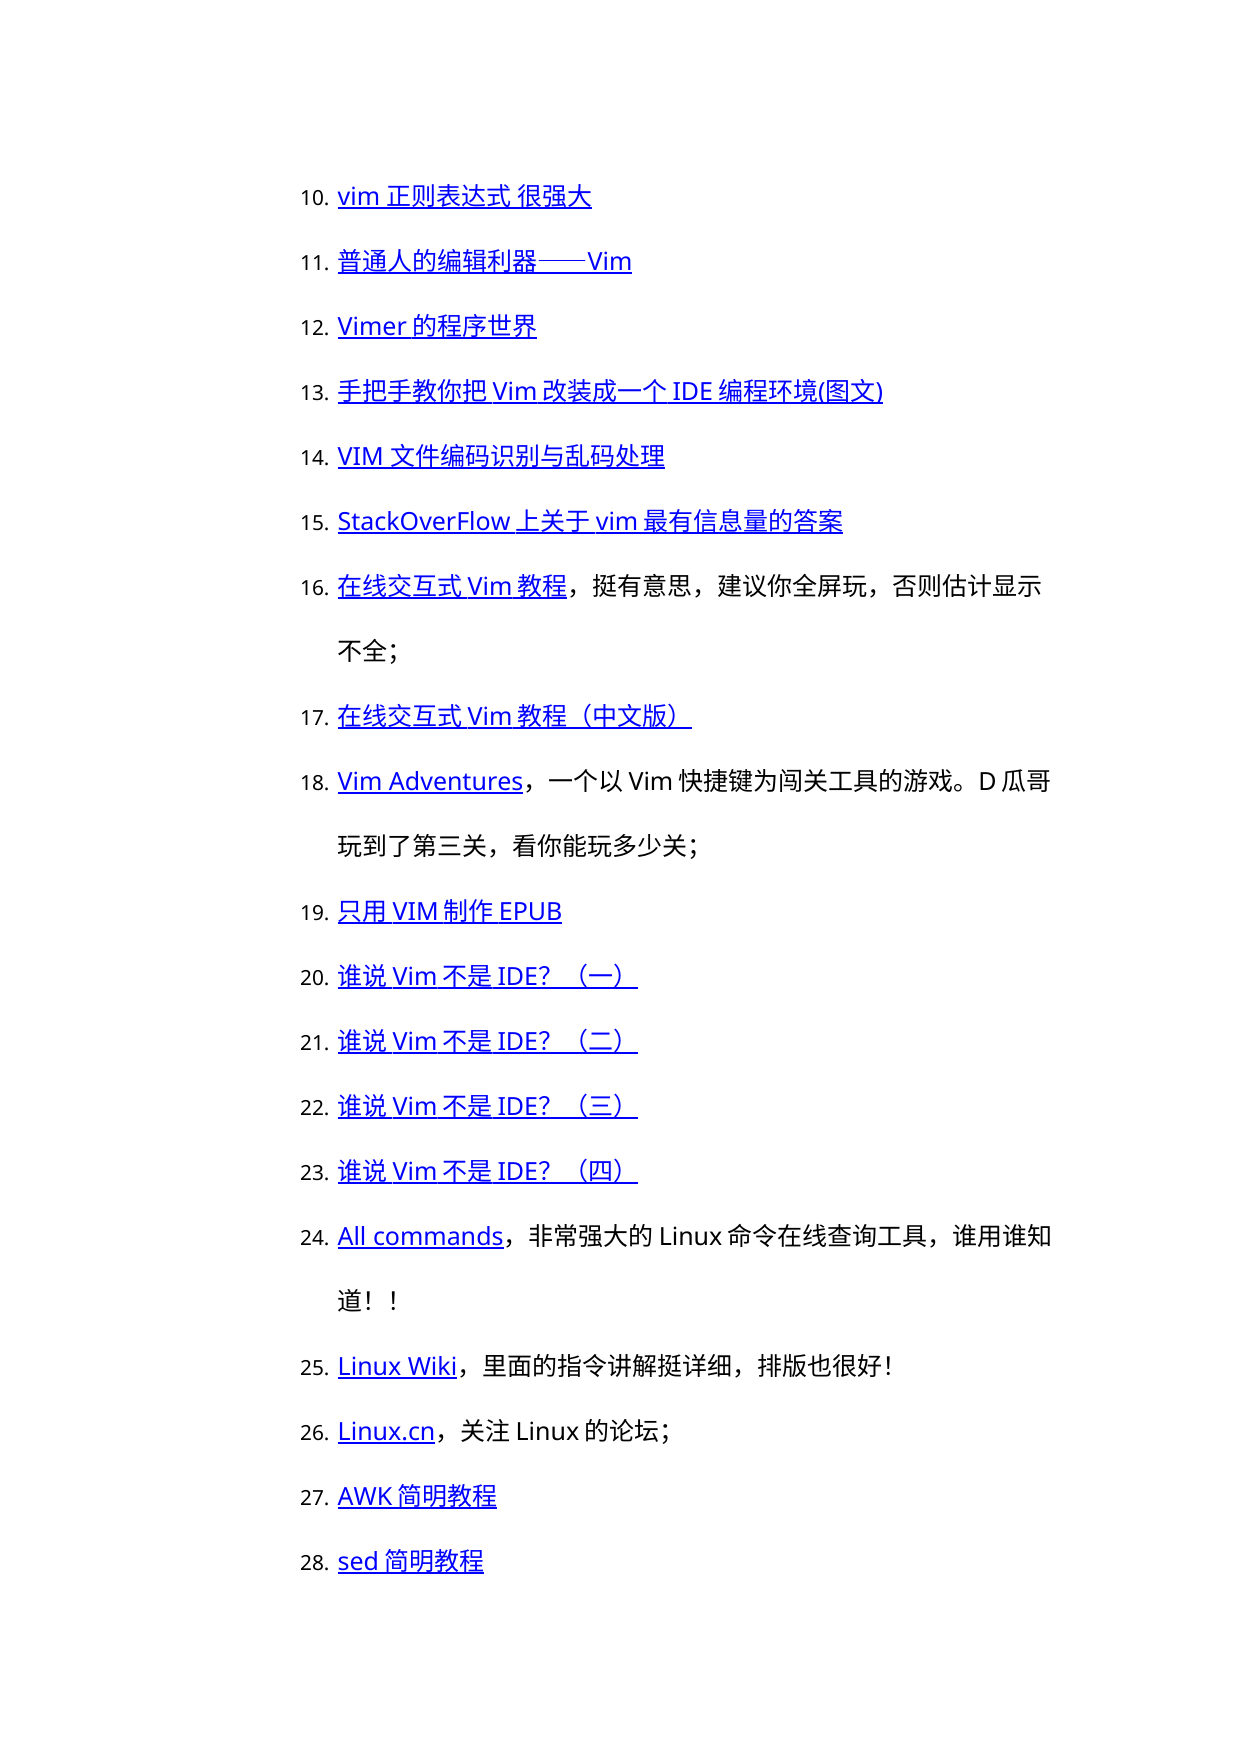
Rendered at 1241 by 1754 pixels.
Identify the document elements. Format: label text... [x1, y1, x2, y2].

list All commands，非常强大的Linux命令在线查询工具，谁用谁知道！！ [300, 1202, 1053, 1332]
list vim 正则表达式 很强大 [300, 162, 1053, 227]
list Vimer的程序世界 [300, 292, 1053, 357]
list 在线交互式Vim教程（中文版） [300, 682, 1053, 747]
list 在线交互式Vim教程，挺有意思，建议你全屏玩，否则估计显示不全； [300, 552, 1053, 682]
list 谁说Vim不是IDE？（三） [300, 1072, 1053, 1137]
list Linux.cn，关注Linux的论坛； [300, 1397, 1053, 1462]
list AWK简明教程 [300, 1462, 1053, 1527]
list 谁说Vim不是IDE？（二） [300, 1007, 1053, 1072]
list 谁说Vim不是IDE？（四） [300, 1137, 1053, 1202]
list Linux Wiki，里面的指令讲解挺详细，排版也很好！ [300, 1332, 1053, 1397]
list 只用VIM制作EPUB [300, 877, 1053, 942]
list StackOverFlow上关于vim最有信息量的答案 [300, 487, 1053, 552]
list Vim Adventures，一个以Vim快捷键为闯关工具的游戏。D瓜哥玩到了第三关，看你能玩多少关； [300, 747, 1053, 877]
list 手把手教你把Vim改装成一个IDE编程环境(图文) [300, 357, 1053, 422]
list VIM 文件编码识别与乱码处理 [300, 422, 1053, 487]
list 普通人的编辑利器——Vim [300, 227, 1053, 292]
list sed简明教程 [300, 1527, 1053, 1592]
list 谁说Vim不是IDE？（一） [300, 942, 1053, 1007]
